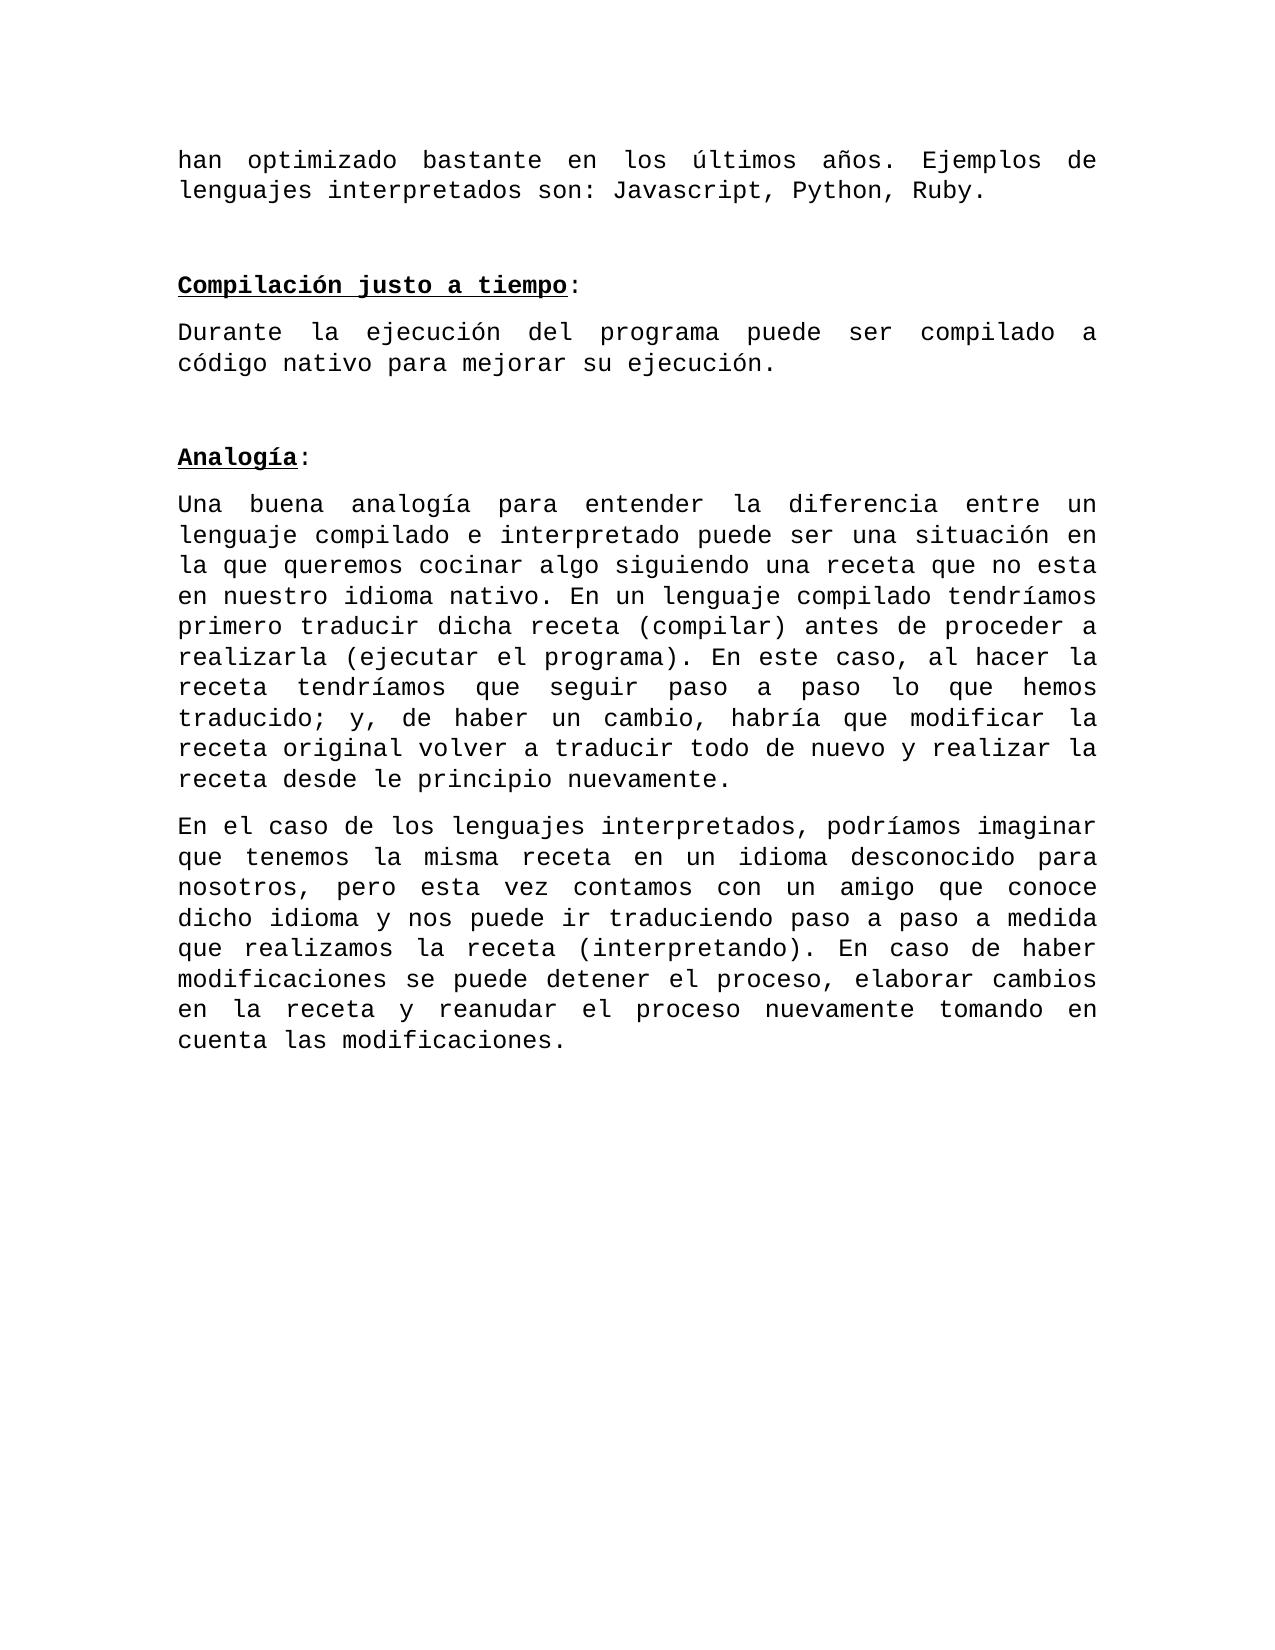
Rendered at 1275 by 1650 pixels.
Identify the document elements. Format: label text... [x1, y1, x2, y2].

text Una buena analogía para entender la diferencia entre un lenguaje compilado e interpretado puede ser una situación en la que queremos cocinar algo siguiendo una receta que no esta en nuestro idioma nativo. En un lenguaje compilado tendríamos primero traducir dicha receta (compilar) antes de proceder a realizarla (ejecutar el programa). En este caso, al hacer la receta tendríamos que seguir paso a paso lo que hemos traducido; y, de haber un cambio, habría que modificar la receta original volver a traducir todo de nuevo y realizar la receta desde le principio nuevamente. [177, 492, 1098, 795]
text Durante la ejecución del programa puede ser compilado a código nativo para mejorar su ejecución. [177, 320, 1098, 378]
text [177, 148, 1098, 206]
text En el caso de los lenguajes interpretados, podríamos imaginar que tenemos la misma receta en un idioma desconocido para nosotros, pero esta vez contamos con un amigo que conoce dicho idioma y nos puede ir traduciendo paso a paso a medida que realizamos la receta (interpretando). En caso de haber modificaciones se puede detener el proceso, elaborar cambios en la receta y reanudar el proceso nuevamente tomando en cuenta las modificaciones. [177, 814, 1098, 1056]
text Analogía: [177, 444, 1098, 473]
text Compilación justo a tiempo: [177, 272, 1098, 301]
